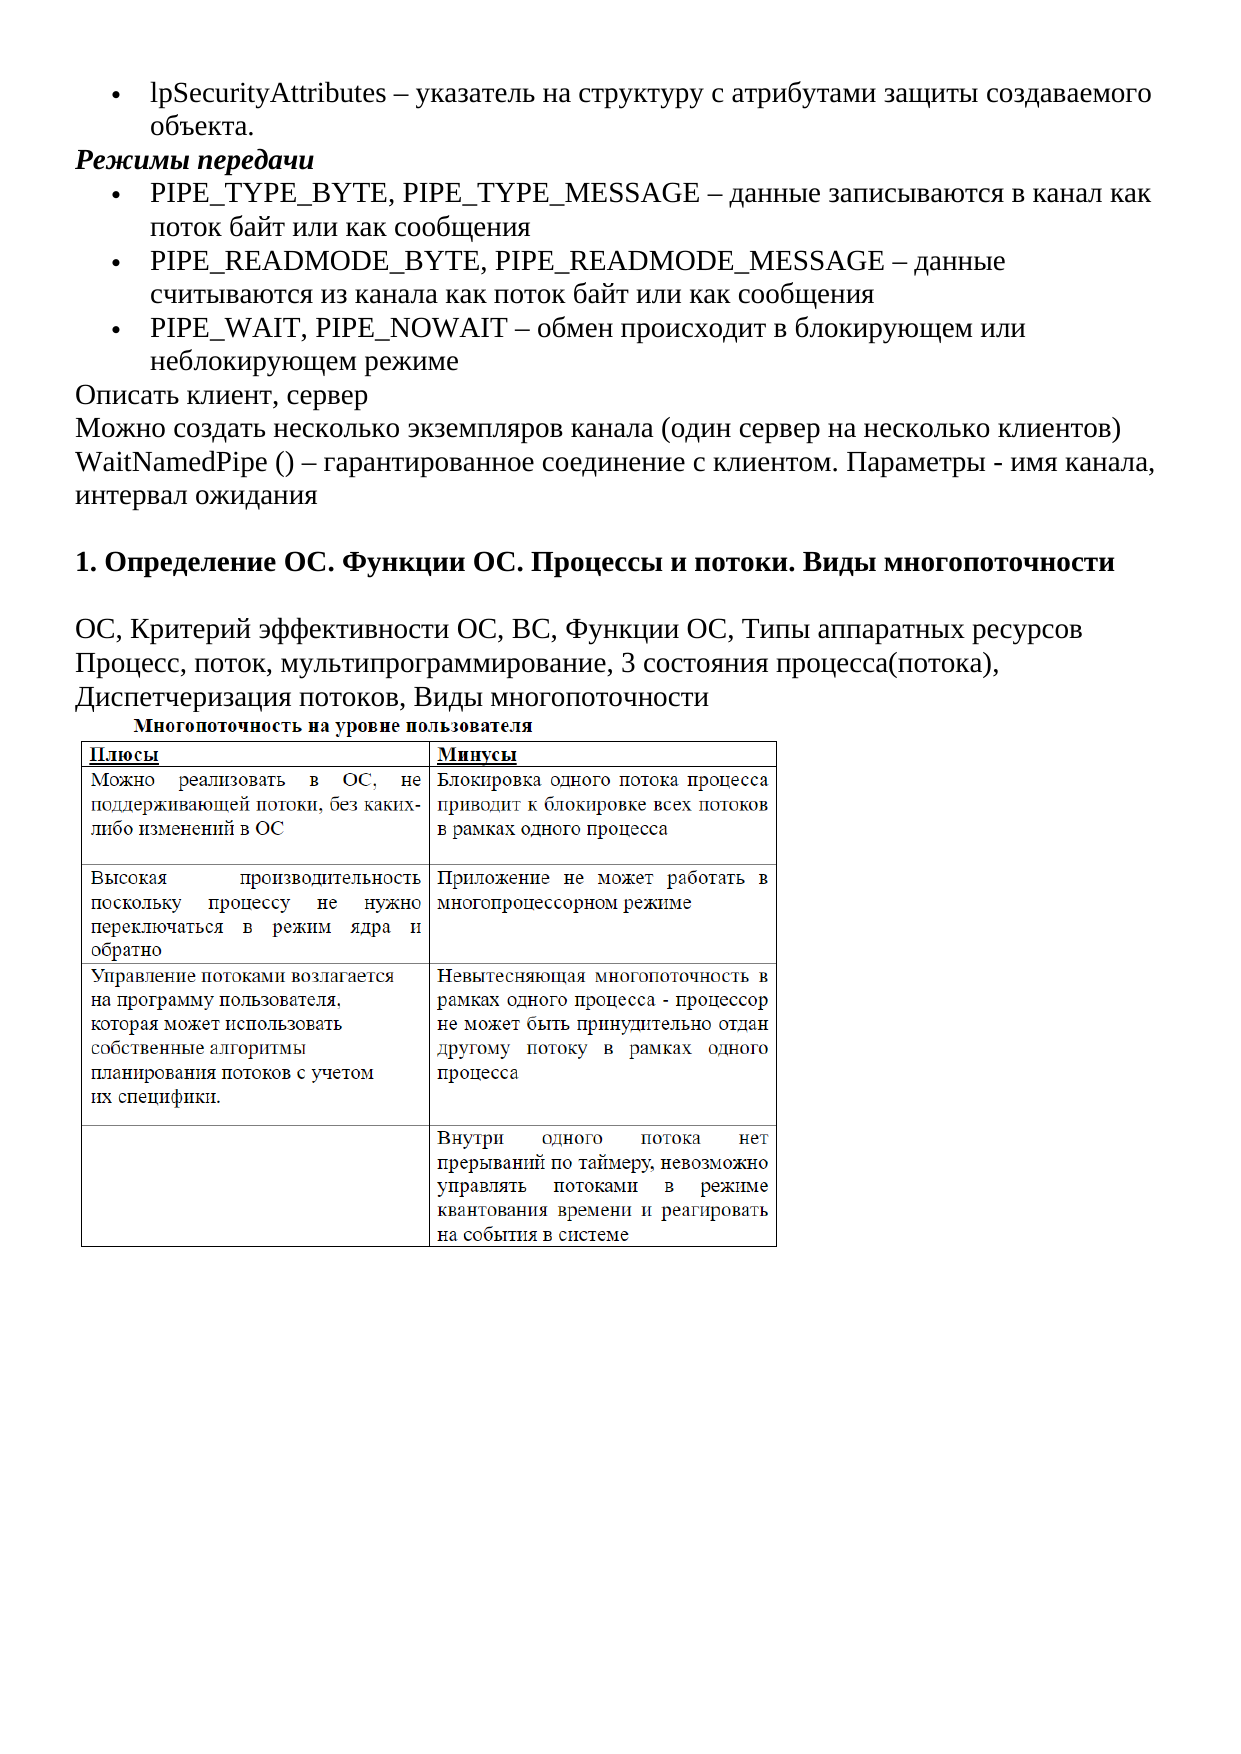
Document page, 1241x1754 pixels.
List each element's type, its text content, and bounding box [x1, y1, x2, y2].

text Процесс, поток, мультипрограммирование, 3 состояния процесса(потока), Диспетчеризация потоков, Виды многопоточности [75, 645, 1165, 712]
text Можно создать несколько экземпляров канала (один сервер на несколько клиентов) [75, 410, 1165, 444]
text ОС, Критерий эффективности ОС, ВС, Функции ОС, Типы аппаратных ресурсов [75, 612, 1165, 645]
list PIPE_WAIT, PIPE_NOWAIT – обмен происходит в блокирующем или неблокирующем режиме [112, 310, 1165, 377]
picture [75, 712, 799, 1251]
list lpSecurityAttributes – указатель на структуру с атрибутами защиты создаваемого объекта. [112, 75, 1165, 142]
text Режимы передачи [75, 142, 1165, 176]
text WaitNamedPipe () – гарантированное соединение с клиентом. Параметры - имя канала, интервал ожидания [75, 444, 1165, 511]
list PIPE_TYPE_BYTE, PIPE_TYPE_MESSAGE – данные записываются в канал как поток байт или как сообщения [112, 176, 1165, 243]
list PIPE_READMODE_BYTE, PIPE_READMODE_MESSAGE – данные считываются из канала как поток байт или как сообщения [112, 243, 1165, 310]
text Описать клиент, сервер [75, 377, 1165, 410]
text 1. Определение ОС. Функции ОС. Процессы и потоки. Виды многопоточности [75, 544, 1165, 578]
